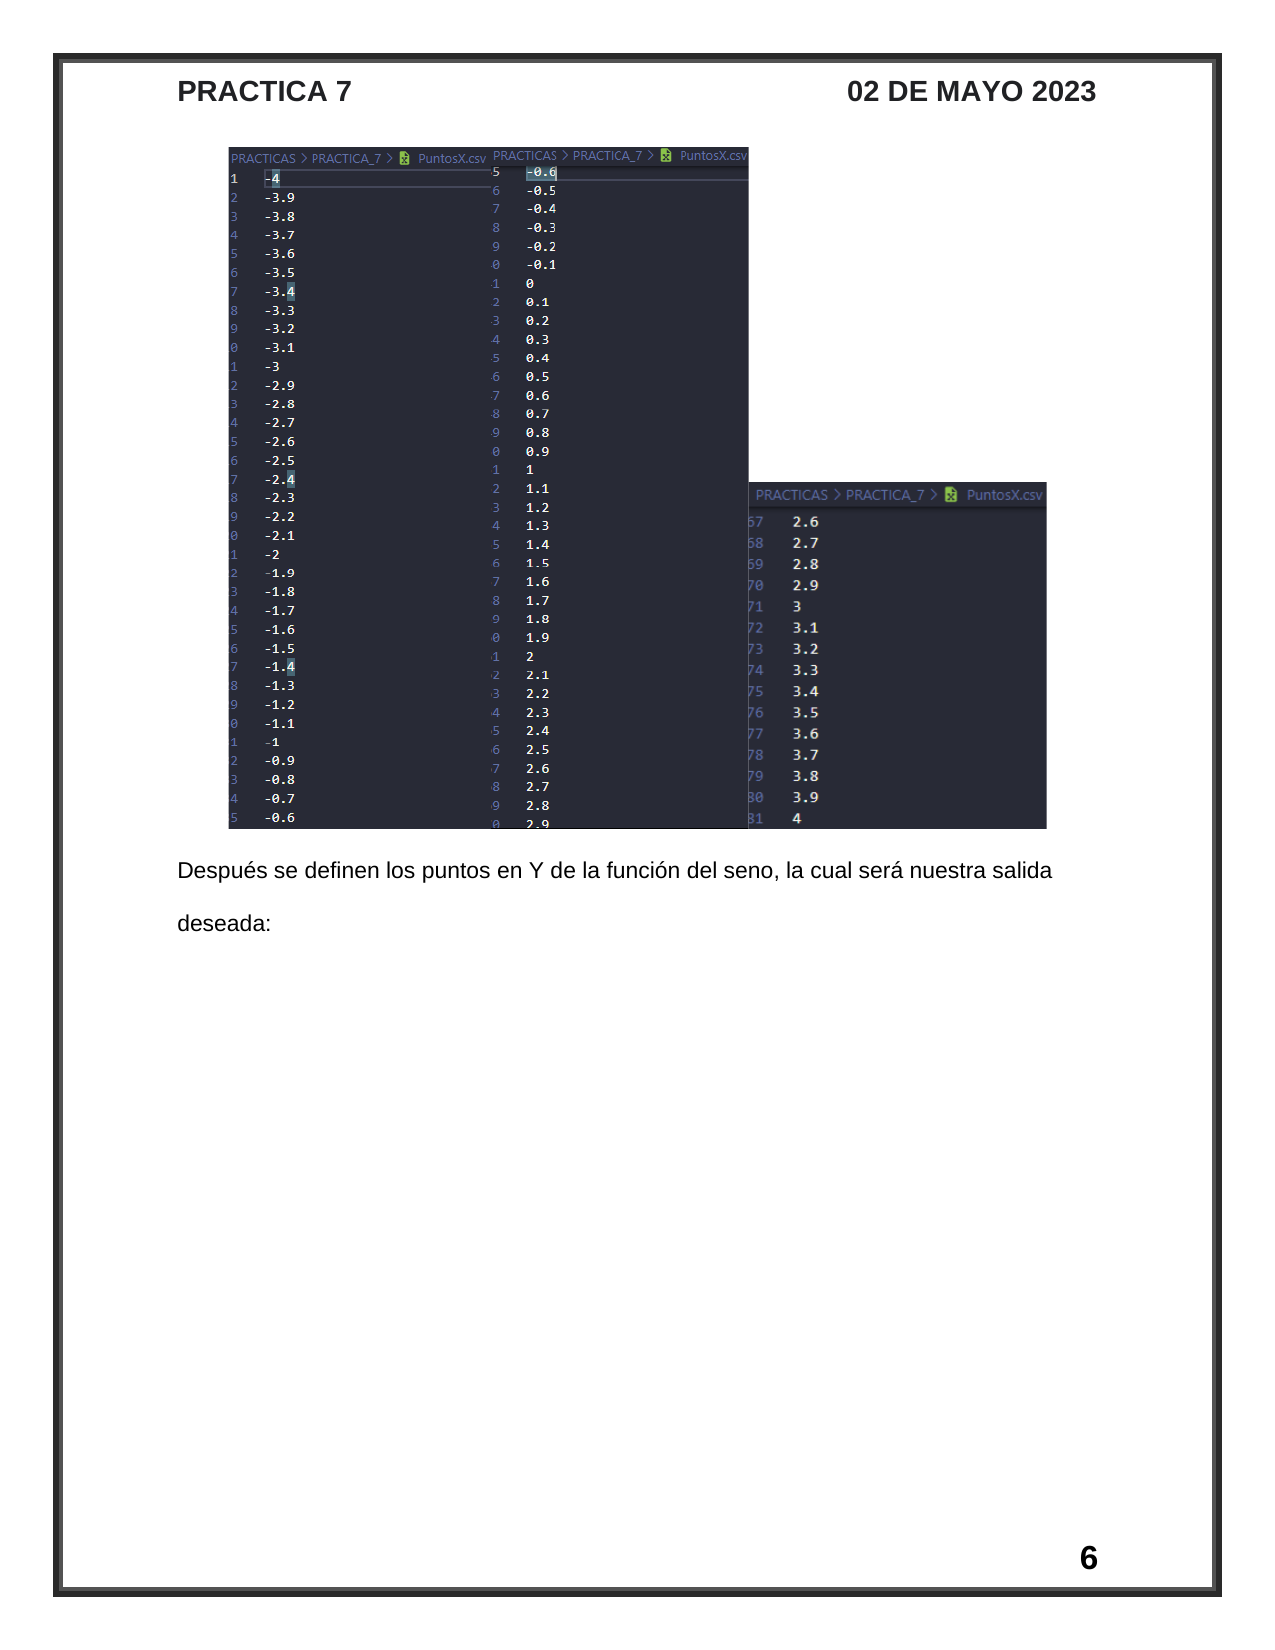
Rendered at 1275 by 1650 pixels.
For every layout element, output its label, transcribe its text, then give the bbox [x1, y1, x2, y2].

text Después se definen los puntos en Y de la función del seno, la cual será nuestra salida deseada: [177, 857, 1098, 936]
picture [228, 147, 1047, 829]
